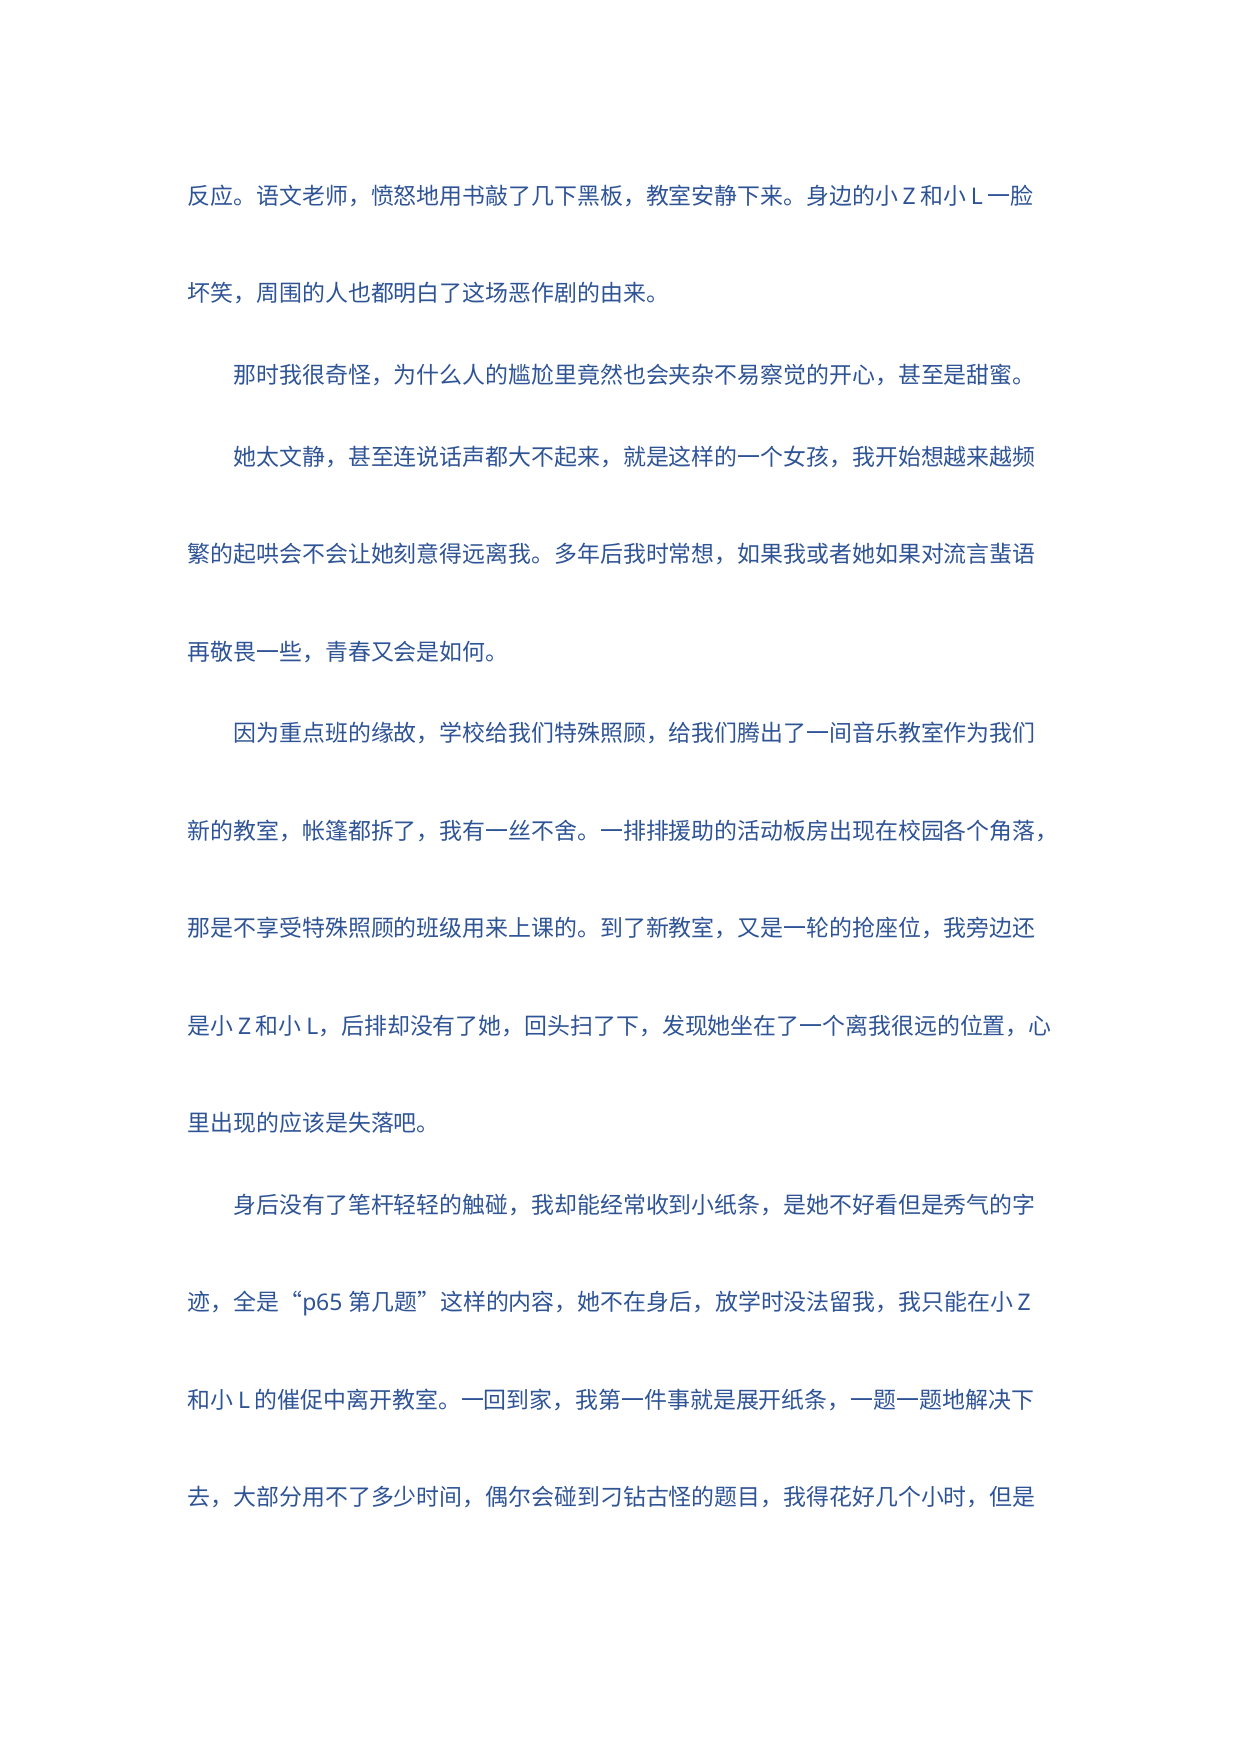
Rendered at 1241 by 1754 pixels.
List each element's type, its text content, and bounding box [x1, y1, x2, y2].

text 她太文静，甚至连说话声都大不起来，就是这样的一个女孩，我开始想越来越频繁的起哄会不会让她刻意得远离我。多年后我时常想，如果我或者她如果对流言蜚语再敬畏一些，青春又会是如何。 [187, 423, 1053, 683]
text 那时我很奇怪，为什么人的尴尬里竟然也会夹杂不易察觉的开心，甚至是甜蜜。 [187, 341, 1053, 406]
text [187, 162, 1053, 324]
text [187, 1171, 1053, 1528]
text 因为重点班的缘故，学校给我们特殊照顾，给我们腾出了一间音乐教室作为我们新的教室，帐篷都拆了，我有一丝不舍。一排排援助的活动板房出现在校园各个角落，那是不享受特殊照顾的班级用来上课的。到了新教室，又是一轮的抢座位，我旁边还是小Z和小L，后排却没有了她，回头扫了下，发现她坐在了一个离我很远的位置，心里出现的应该是失落吧。 [187, 699, 1053, 1154]
